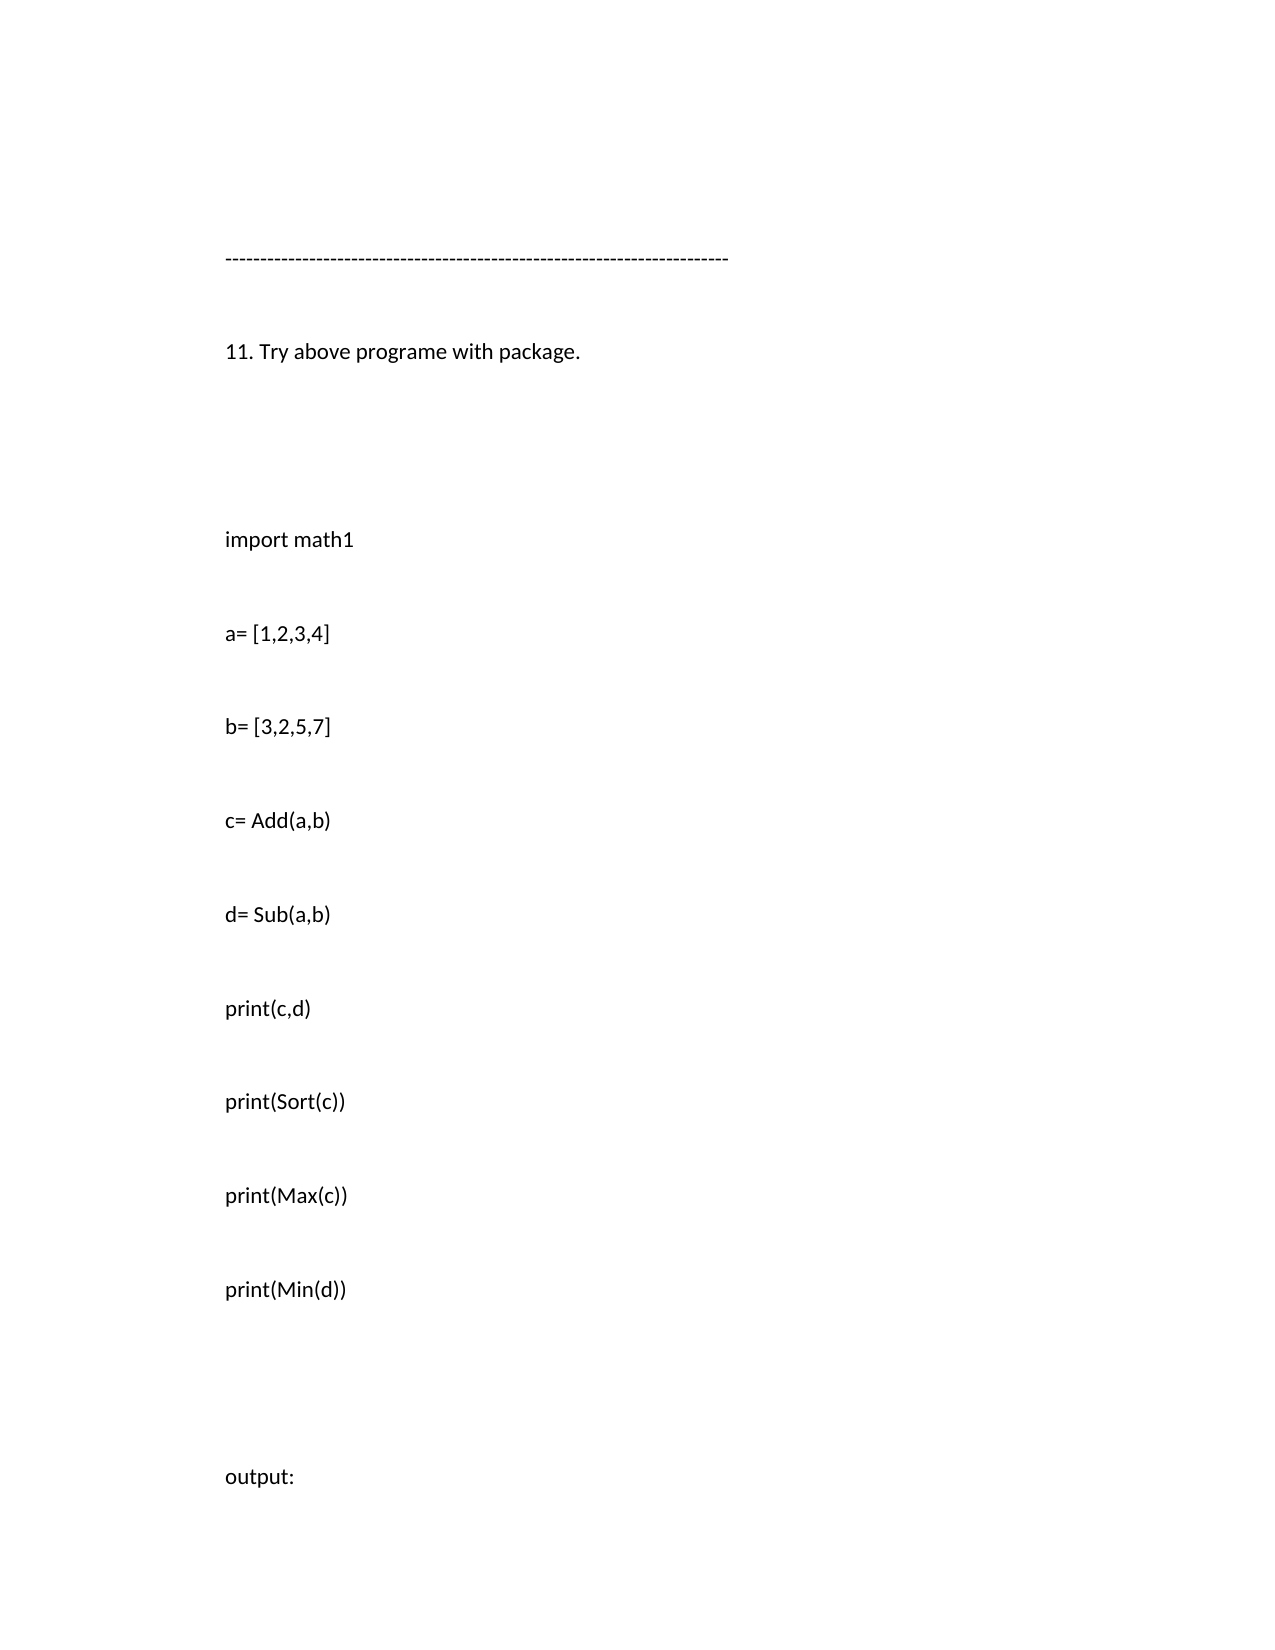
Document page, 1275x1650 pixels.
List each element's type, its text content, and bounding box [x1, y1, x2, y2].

text ------------------------------------------------------------------------ [150, 244, 1125, 272]
text c= Add(a,b) [150, 806, 1125, 834]
text output: [150, 1462, 1125, 1491]
text print(Sort(c)) [150, 1087, 1125, 1116]
text print(c,d) [150, 994, 1125, 1022]
text 11. Try above programe with package. [150, 337, 1125, 366]
text print(Min(d)) [150, 1275, 1125, 1303]
text import math1 [150, 525, 1125, 553]
text a= [1,2,3,4] [150, 619, 1125, 647]
text d= Sub(a,b) [150, 900, 1125, 928]
text b= [3,2,5,7] [150, 712, 1125, 741]
text print(Max(c)) [150, 1181, 1125, 1209]
